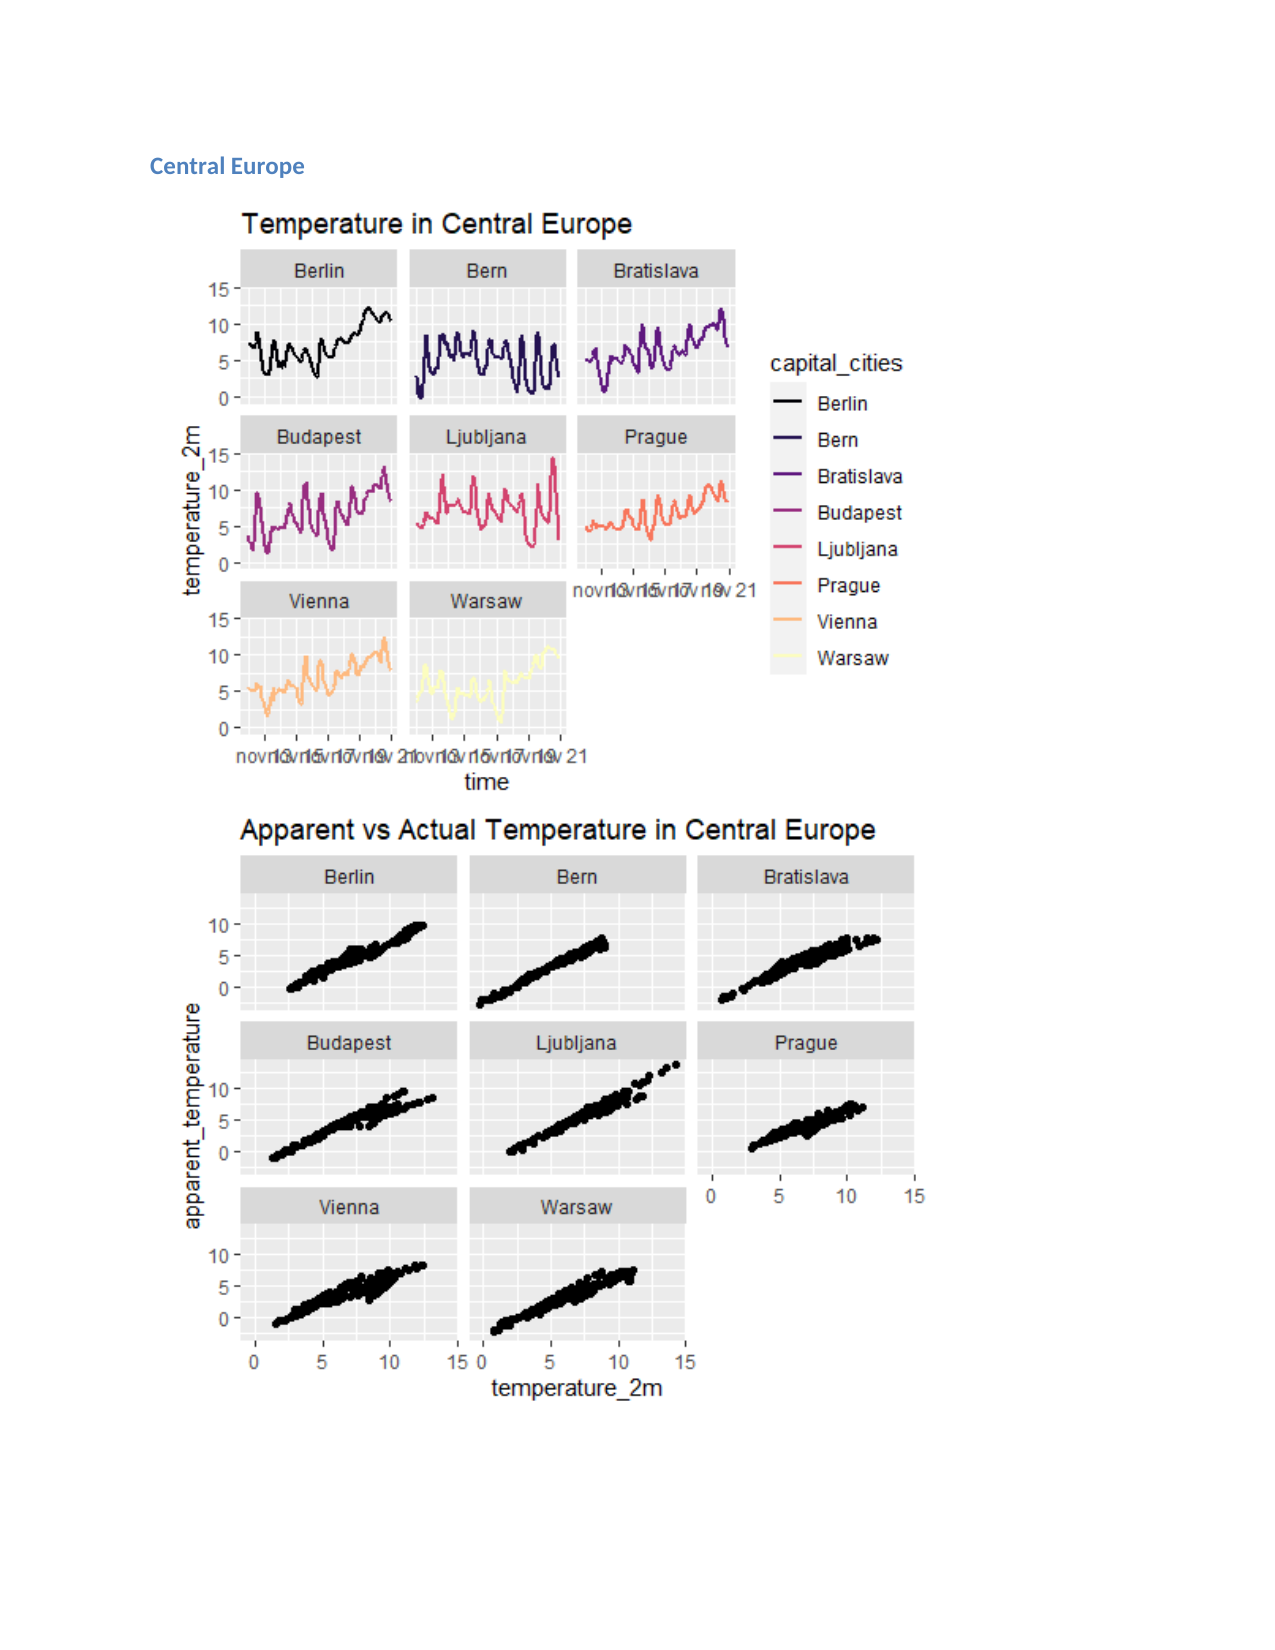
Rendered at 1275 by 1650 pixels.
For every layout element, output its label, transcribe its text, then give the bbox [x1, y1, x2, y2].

picture [168, 199, 927, 1412]
subtitle Central Europe [150, 150, 1125, 181]
